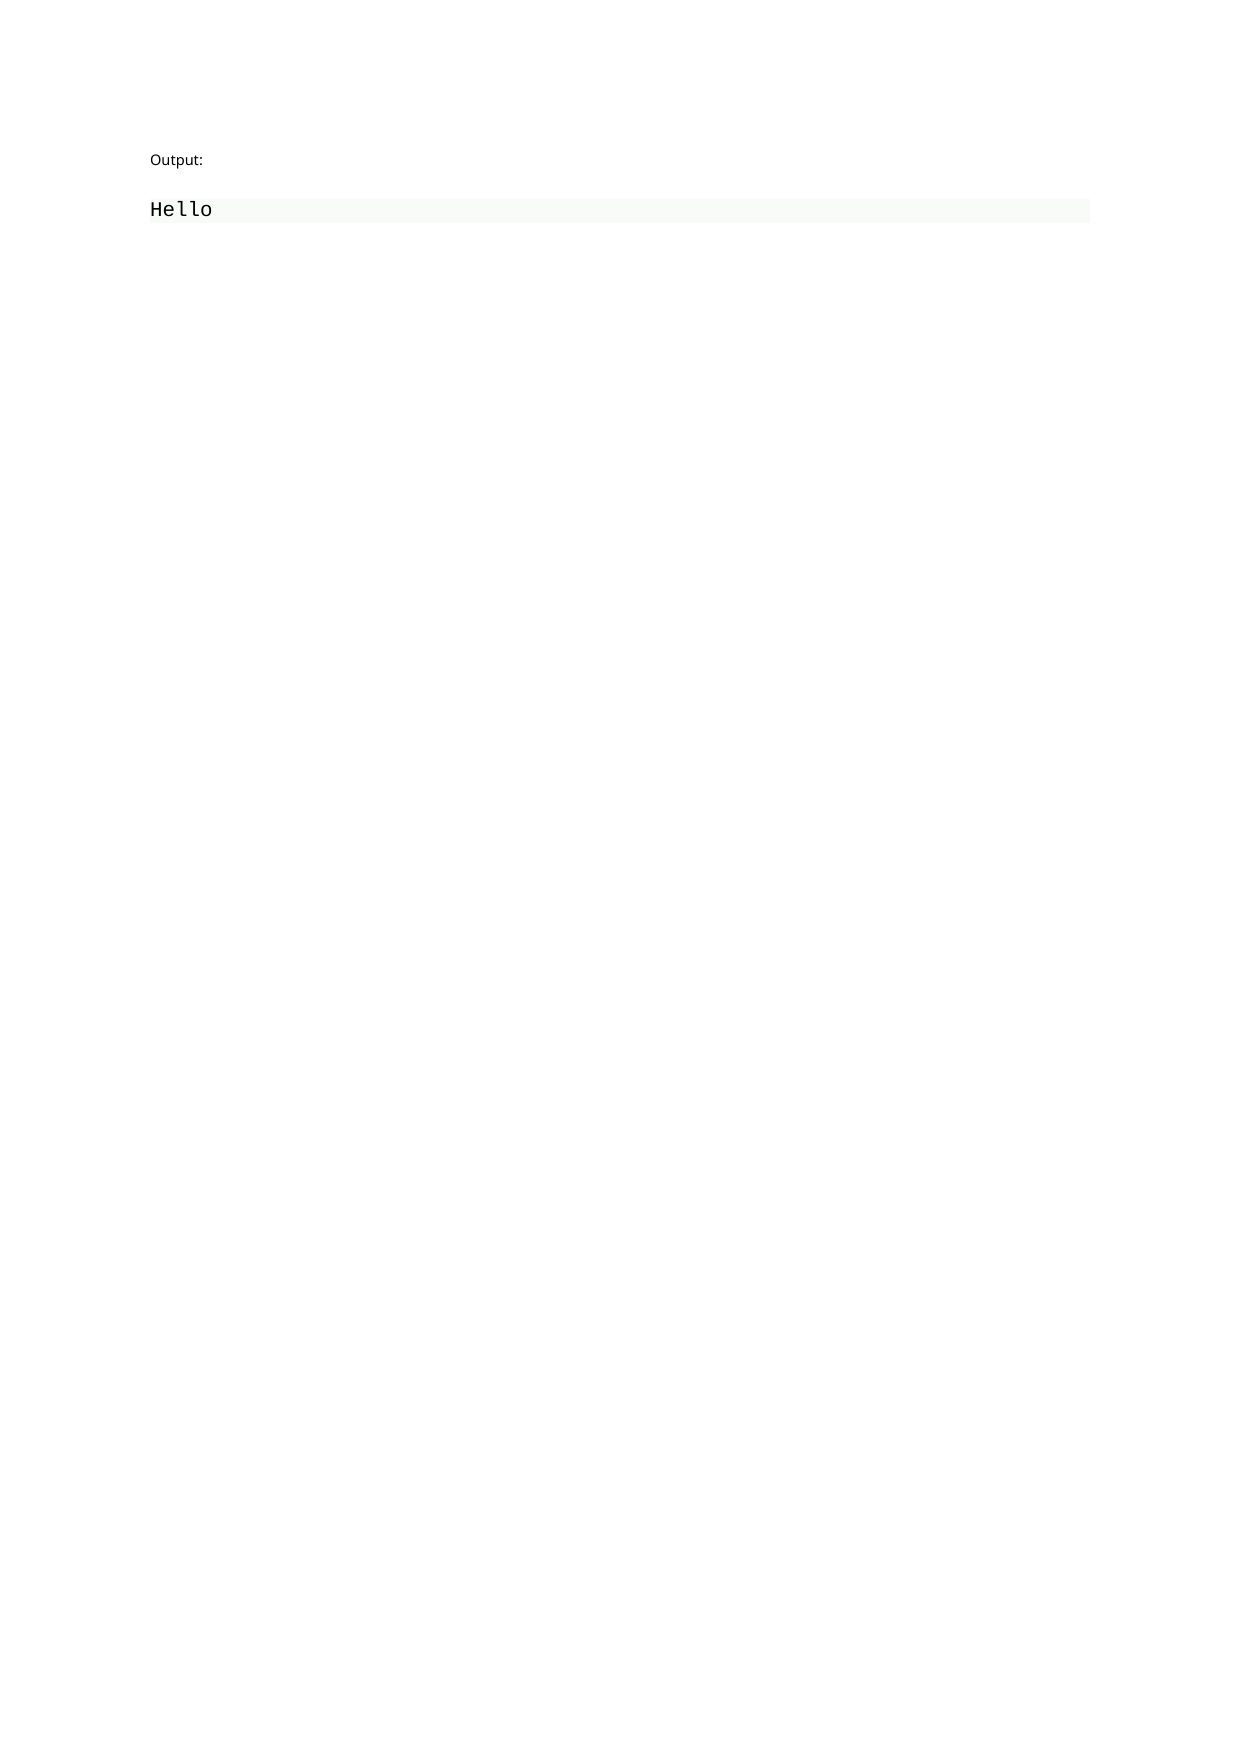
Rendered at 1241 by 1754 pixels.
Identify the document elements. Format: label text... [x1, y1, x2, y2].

text Hello [150, 199, 1090, 223]
text Output: [150, 150, 1090, 170]
